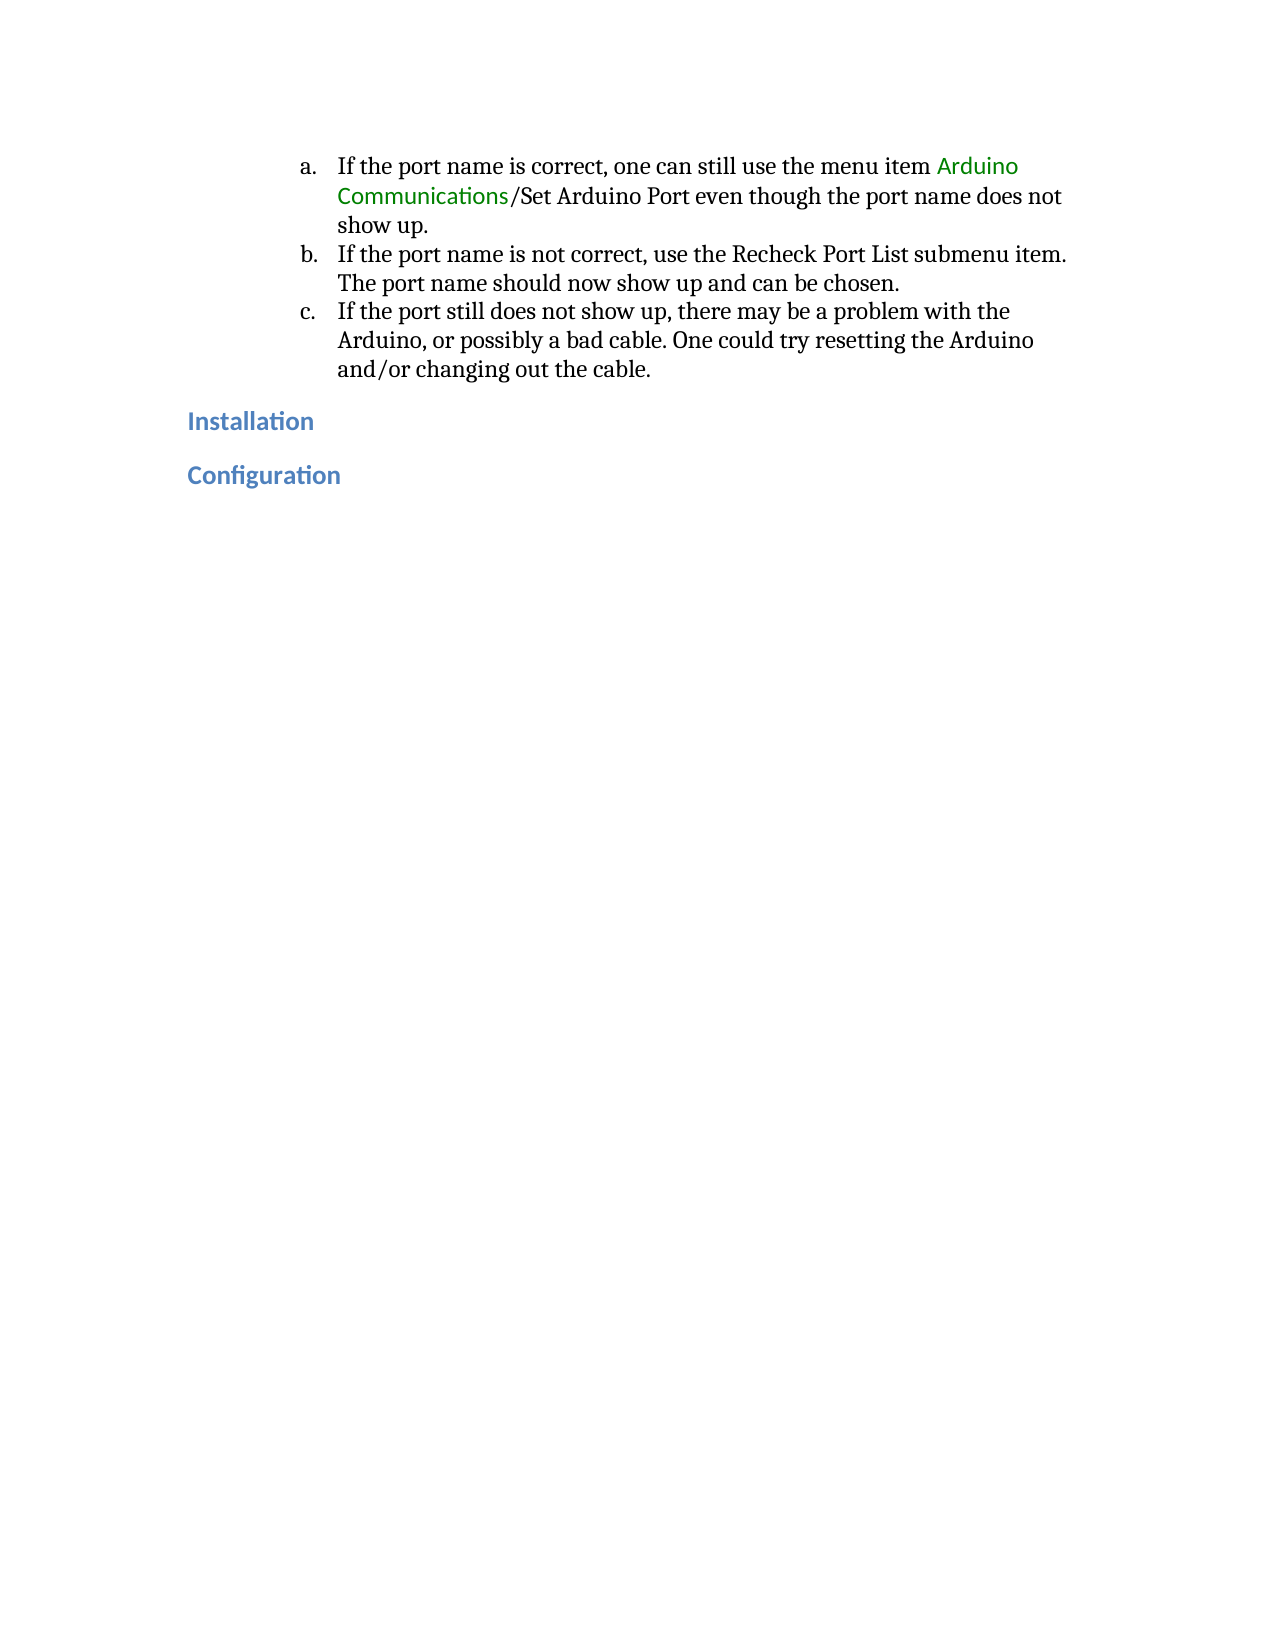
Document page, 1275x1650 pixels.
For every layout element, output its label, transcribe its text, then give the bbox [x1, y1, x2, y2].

list If the port name is not correct, use the Recheck Port List submenu item. The port name should now show up and can be chosen. [300, 240, 1087, 297]
subtitle Configuration [187, 458, 1087, 491]
list If the port name is correct, one can still use the menu item Arduino Communications/Set Arduino Port even though the port name does not show up. [300, 150, 1087, 240]
subtitle Installation [187, 404, 1087, 437]
list If the port still does not show up, there may be a problem with the Arduino, or possibly a bad cable. One could try resetting the Arduino and/or changing out the cable. [300, 297, 1087, 383]
